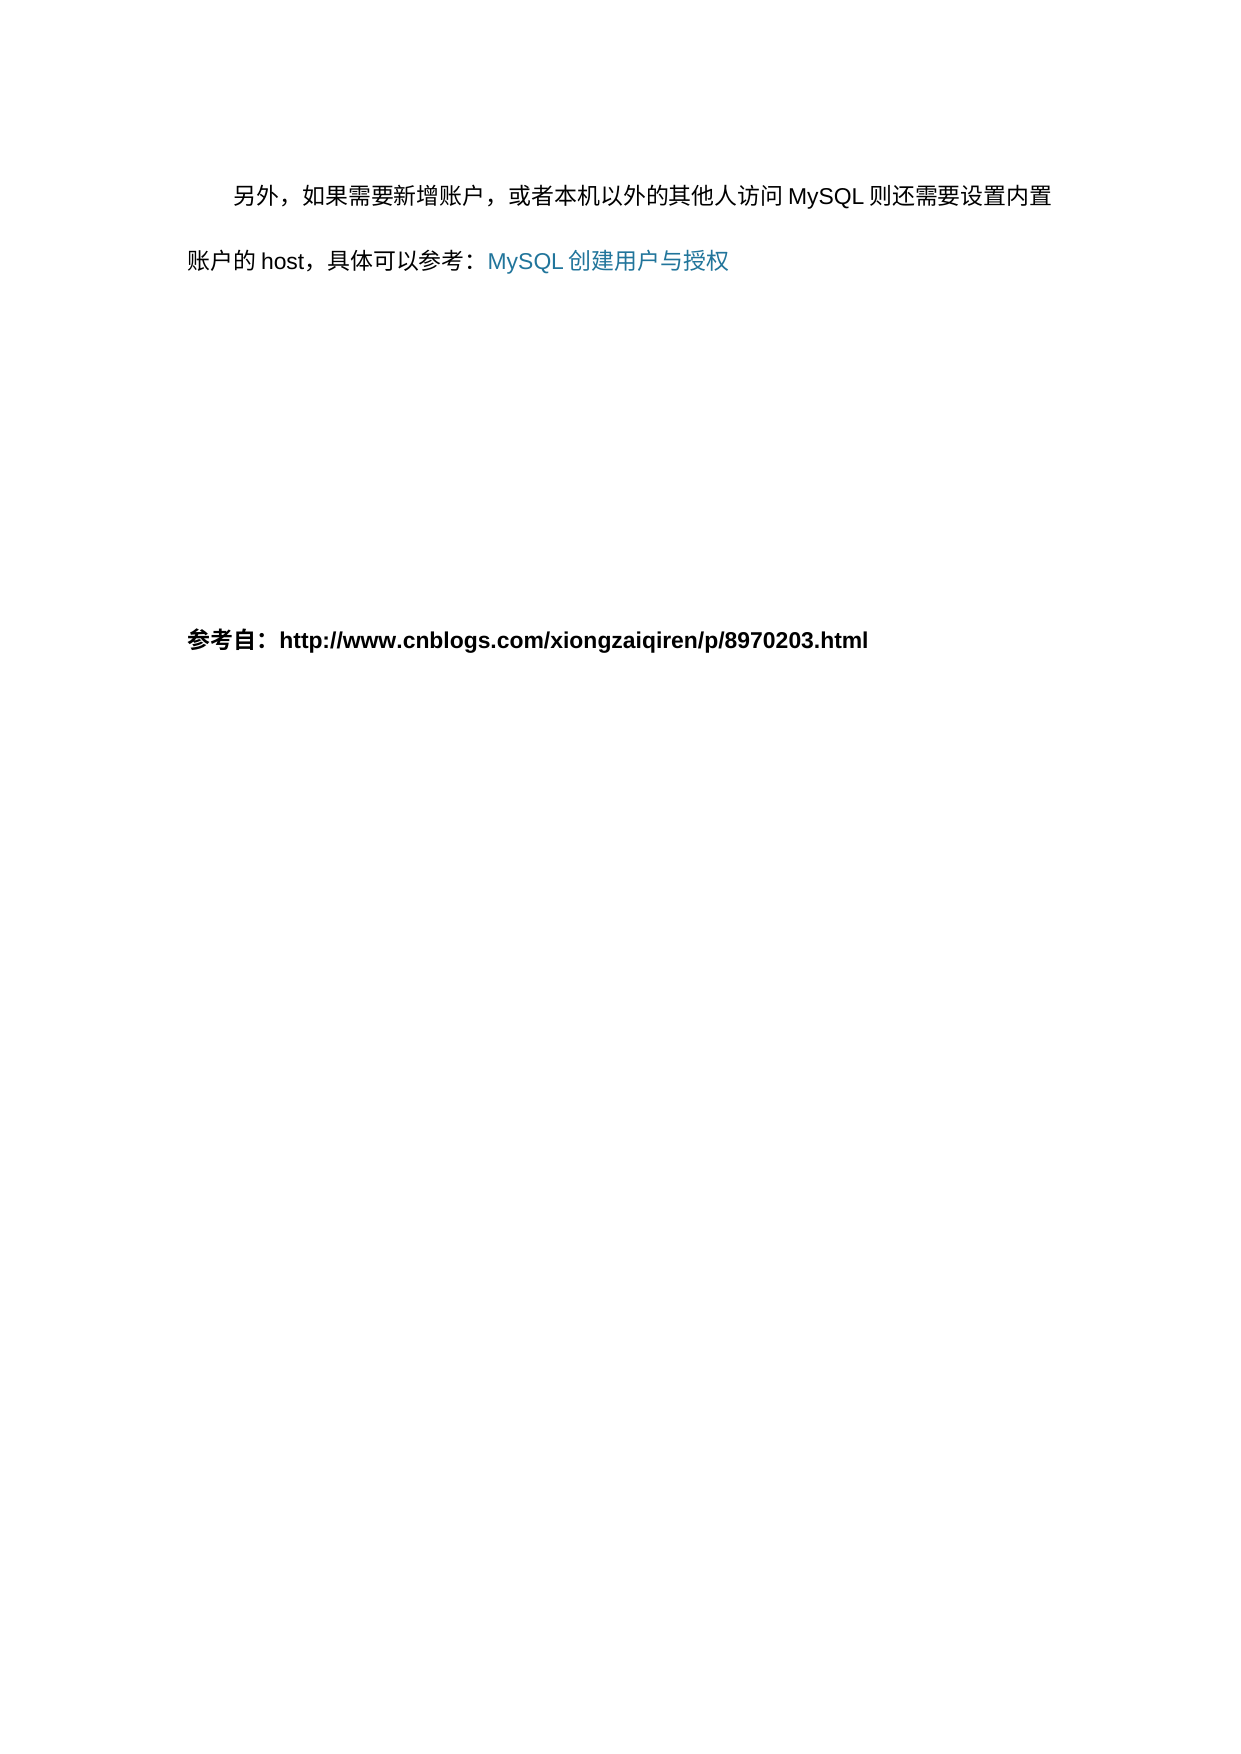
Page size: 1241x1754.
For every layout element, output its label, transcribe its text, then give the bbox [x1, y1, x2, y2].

text 参考自：http://www.cnblogs.com/xiongzaiqiren/p/8970203.html [187, 607, 1053, 672]
text 另外，如果需要新增账户，或者本机以外的其他人访问MySQL则还需要设置内置账户的host，具体可以参考：MySQL创建用户与授权 [187, 162, 1053, 292]
